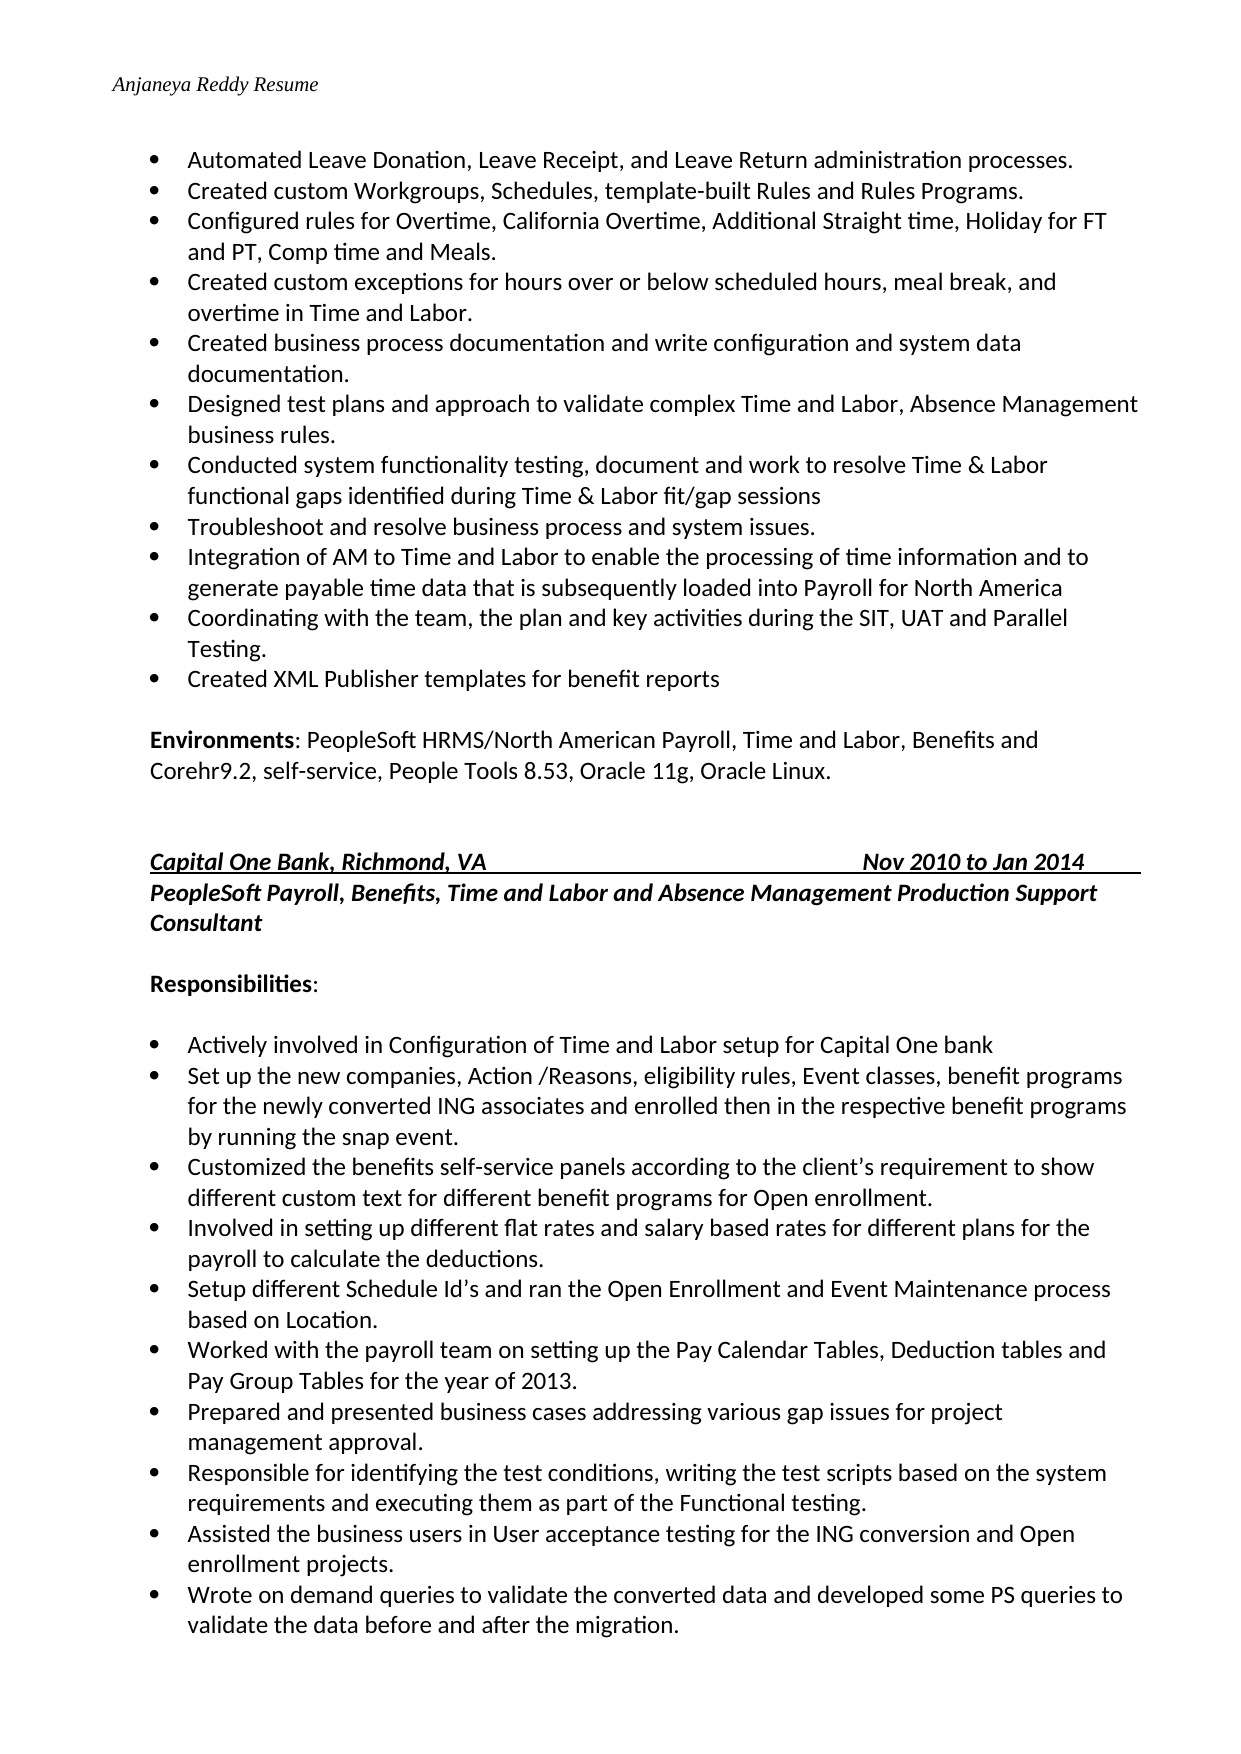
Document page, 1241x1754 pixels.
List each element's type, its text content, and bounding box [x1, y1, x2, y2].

list Troubleshoot and resolve business process and system issues. [150, 511, 1144, 541]
list Created XML Publisher templates for benefit reports [150, 663, 1144, 694]
list Prepared and presented business cases addressing various gap issues for project management approval. [150, 1396, 1144, 1457]
text Environments: PeopleSoft HRMS/North American Payroll, Time and Labor, Benefits and Corehr9.2, self-service, People Tools 8.53, Oracle 11g, Oracle Linux. [150, 724, 1144, 785]
list Coordinating with the team, the plan and key activities during the SIT, UAT and Parallel Testing. [150, 602, 1144, 663]
text Responsibilities: [150, 968, 1144, 999]
list Setup different Schedule Id’s and ran the Open Enrollment and Event Maintenance process based on Location. [150, 1274, 1144, 1335]
list Wrote on demand queries to validate the converted data and developed some PS queries to validate the data before and after the migration. [150, 1579, 1144, 1640]
list Conducted system functionality testing, document and work to resolve Time & Labor functional gaps identified during Time & Labor fit/gap sessions [150, 449, 1144, 511]
list Customized the benefits self-service panels according to the client’s requirement to show different custom text for different benefit programs for Open enrollment. [150, 1152, 1144, 1213]
list Worked with the payroll team on setting up the Pay Calendar Tables, Deduction tables and Pay Group Tables for the year of 2013. [150, 1335, 1144, 1396]
list Integration of AM to Time and Labor to enable the processing of time information and to generate payable time data that is subsequently loaded into Payroll for North America [150, 541, 1144, 602]
list Created custom exceptions for hours over or below scheduled hours, meal break, and overtime in Time and Labor. [150, 266, 1144, 327]
list Actively involved in Configuration of Time and Labor setup for Capital One bank [150, 1029, 1144, 1060]
list Assisted the business users in User acceptance testing for the ING conversion and Open enrollment projects. [150, 1518, 1144, 1579]
list Involved in setting up different flat rates and salary based rates for different plans for the payroll to calculate the deductions. [150, 1213, 1144, 1274]
list Responsible for identifying the test conditions, writing the test scripts based on the system requirements and executing them as part of the Functional testing. [150, 1457, 1144, 1518]
list Set up the new companies, Action /Reasons, eligibility rules, Event classes, benefit programs for the newly converted ING associates and enrolled then in the respective benefit programs by running the snap event. [150, 1060, 1144, 1152]
list Created custom Workgroups, Schedules, template-built Rules and Rules Programs. [150, 175, 1144, 205]
list Designed test plans and approach to validate complex Time and Labor, Absence Management business rules. [150, 388, 1144, 449]
text Capital One Bank, Richmond, VA Nov 2010 to Jan 2014 [150, 846, 1144, 877]
list Created business process documentation and write configuration and system data documentation. [150, 327, 1144, 388]
text PeopleSoft Payroll, Benefits, Time and Labor and Absence Management Production Support Consultant [150, 877, 1144, 938]
list Automated Leave Donation, Leave Receipt, and Leave Return administration processes. [150, 144, 1144, 175]
list Configured rules for Overtime, California Overtime, Additional Straight time, Holiday for FT and PT, Comp time and Meals. [150, 205, 1144, 266]
